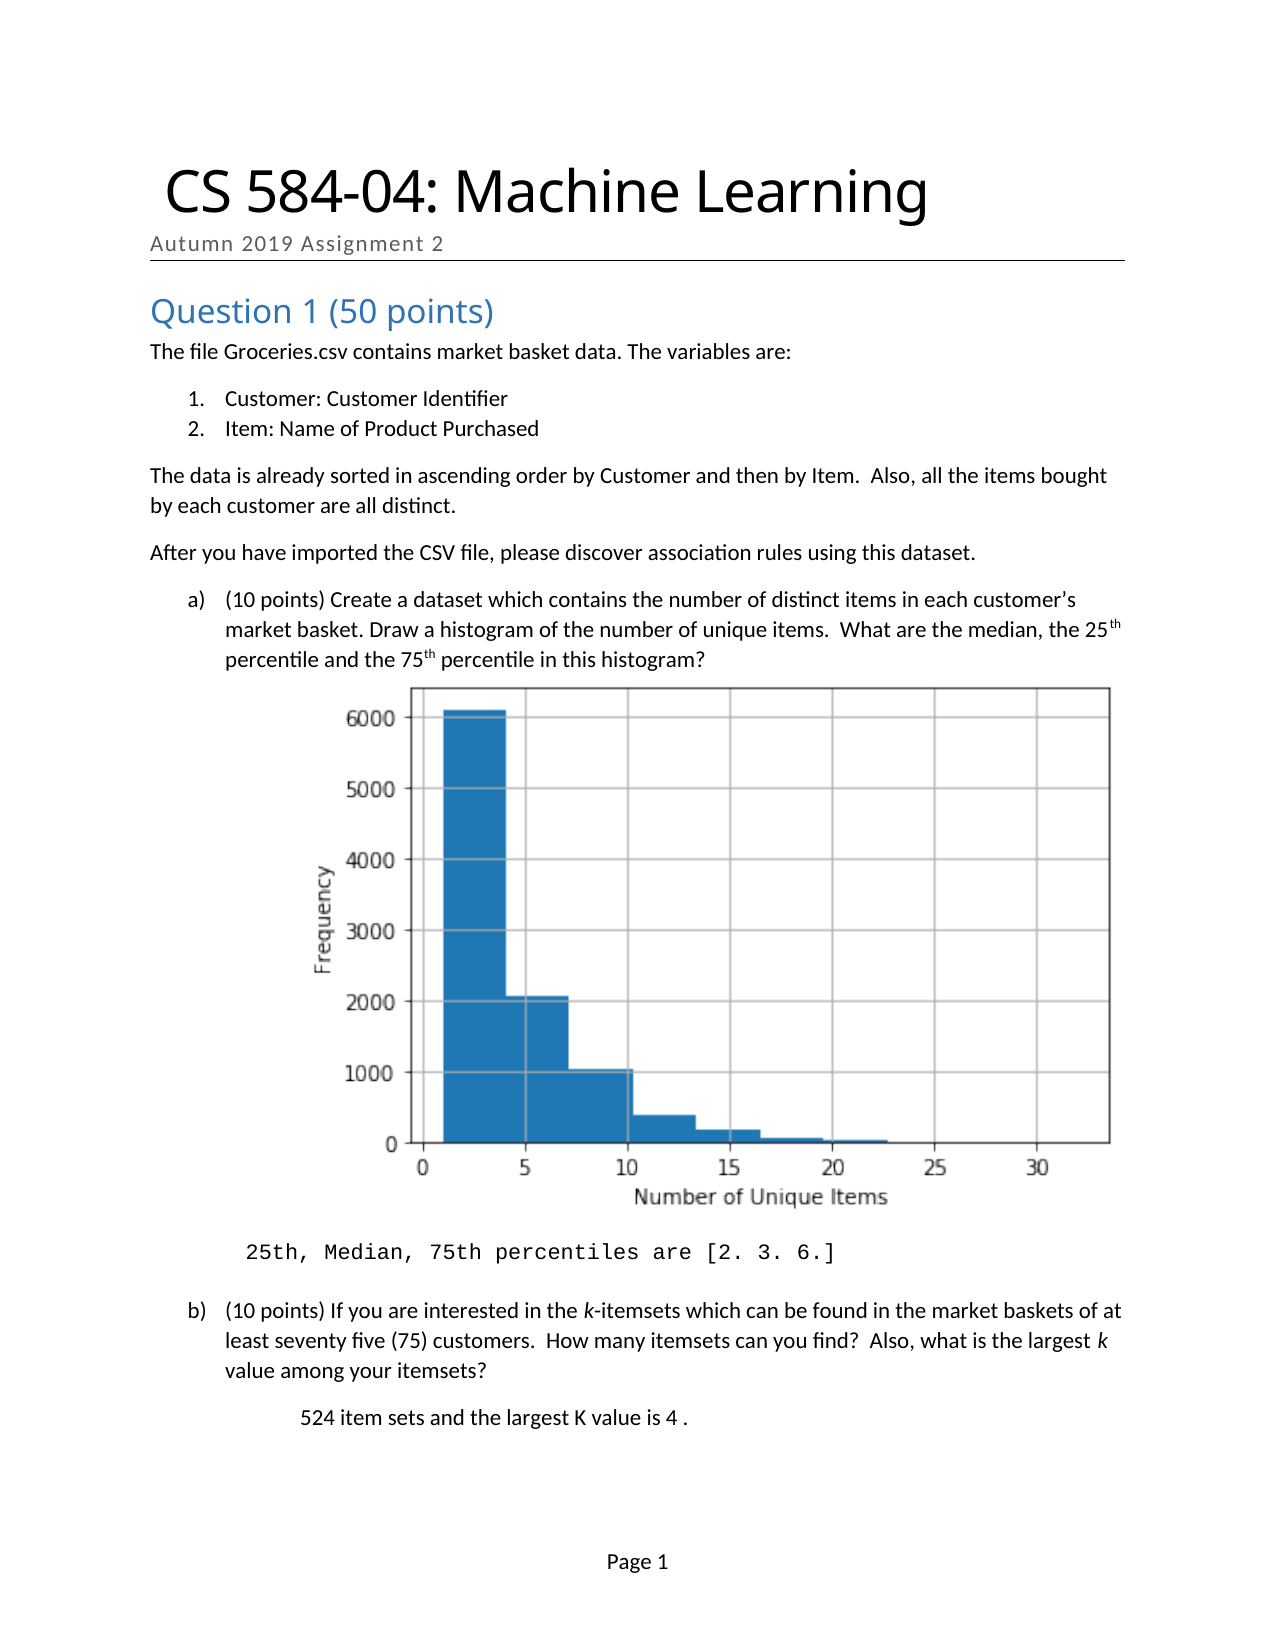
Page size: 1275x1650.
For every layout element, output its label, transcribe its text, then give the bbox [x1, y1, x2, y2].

text 524 item sets and the largest K value is 4 . [300, 1403, 1125, 1431]
list Customer: Customer Identifier [187, 384, 1125, 412]
title CS 584-04: Machine Learning [150, 150, 1125, 229]
text 25th, Median, 75th percentiles are [2. 3. 6.] [150, 1241, 1125, 1266]
list Item: Name of Product Purchased [187, 414, 1125, 442]
subtitle Autumn 2019 Assignment 2 [150, 229, 1125, 260]
text The file Groceries.csv contains market basket data. The variables are: [150, 337, 1125, 365]
list (10 points) Create a dataset which contains the number of distinct items in each customer’s market basket. Draw a histogram of the number of unique items. What are the median, the 25th percentile and the 75th percentile in this histogram? [187, 585, 1125, 674]
text The data is already sorted in ascending order by Customer and then by Item. Also, all the items bought by each customer are all distinct. [150, 461, 1125, 519]
picture [300, 675, 1124, 1222]
text After you have imported the CSV file, please discover association rules using this dataset. [150, 538, 1125, 566]
subtitle Question 1 (50 points) [150, 288, 1125, 334]
list (10 points) If you are interested in the k-itemsets which can be found in the market baskets of at least seventy five (75) customers. How many itemsets can you find? Also, what is the largest k value among your itemsets? [187, 1296, 1125, 1384]
